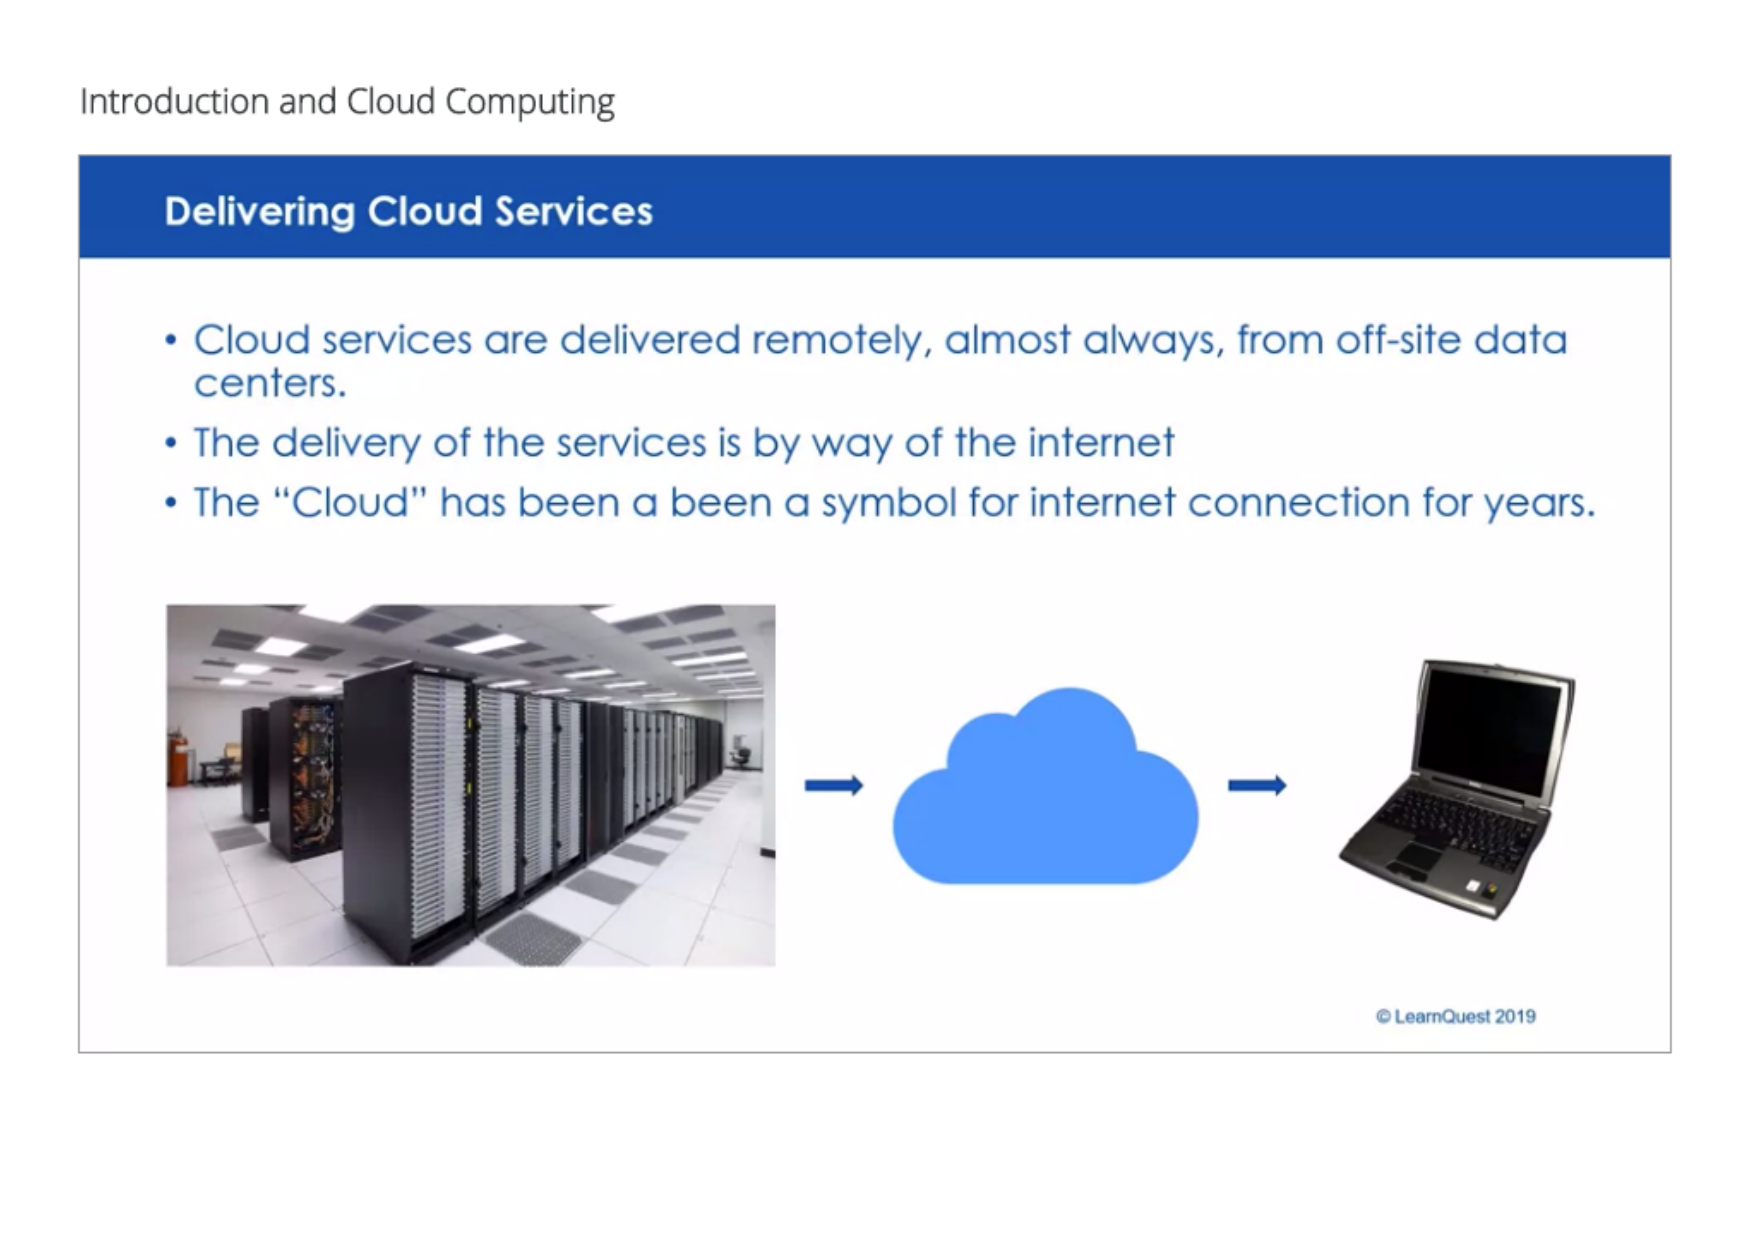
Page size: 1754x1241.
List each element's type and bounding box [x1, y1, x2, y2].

picture [75, 75, 1679, 1059]
